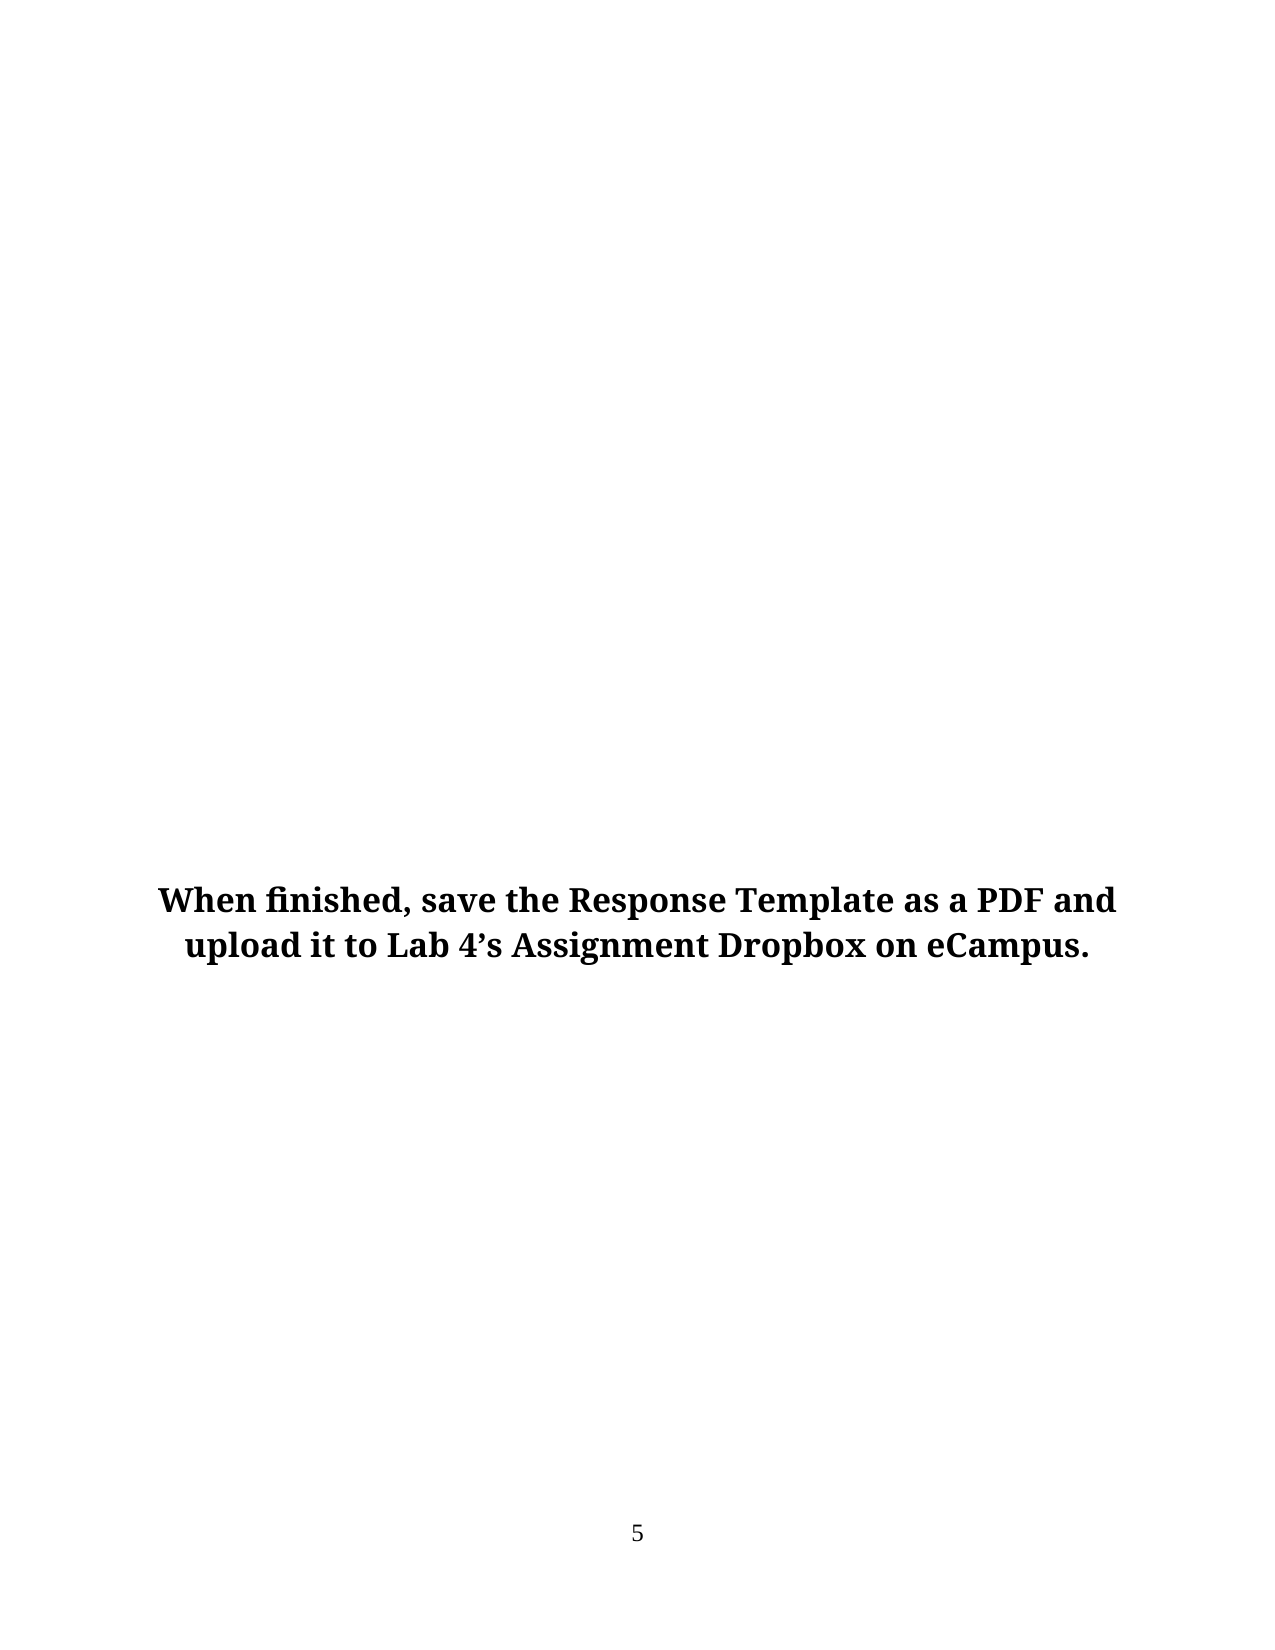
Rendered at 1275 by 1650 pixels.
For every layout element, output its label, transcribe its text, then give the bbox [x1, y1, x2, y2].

text When finished, save the Response Template as a PDF and upload it to Lab 4’s Assignment Dropbox on eCampus. [150, 877, 1125, 967]
